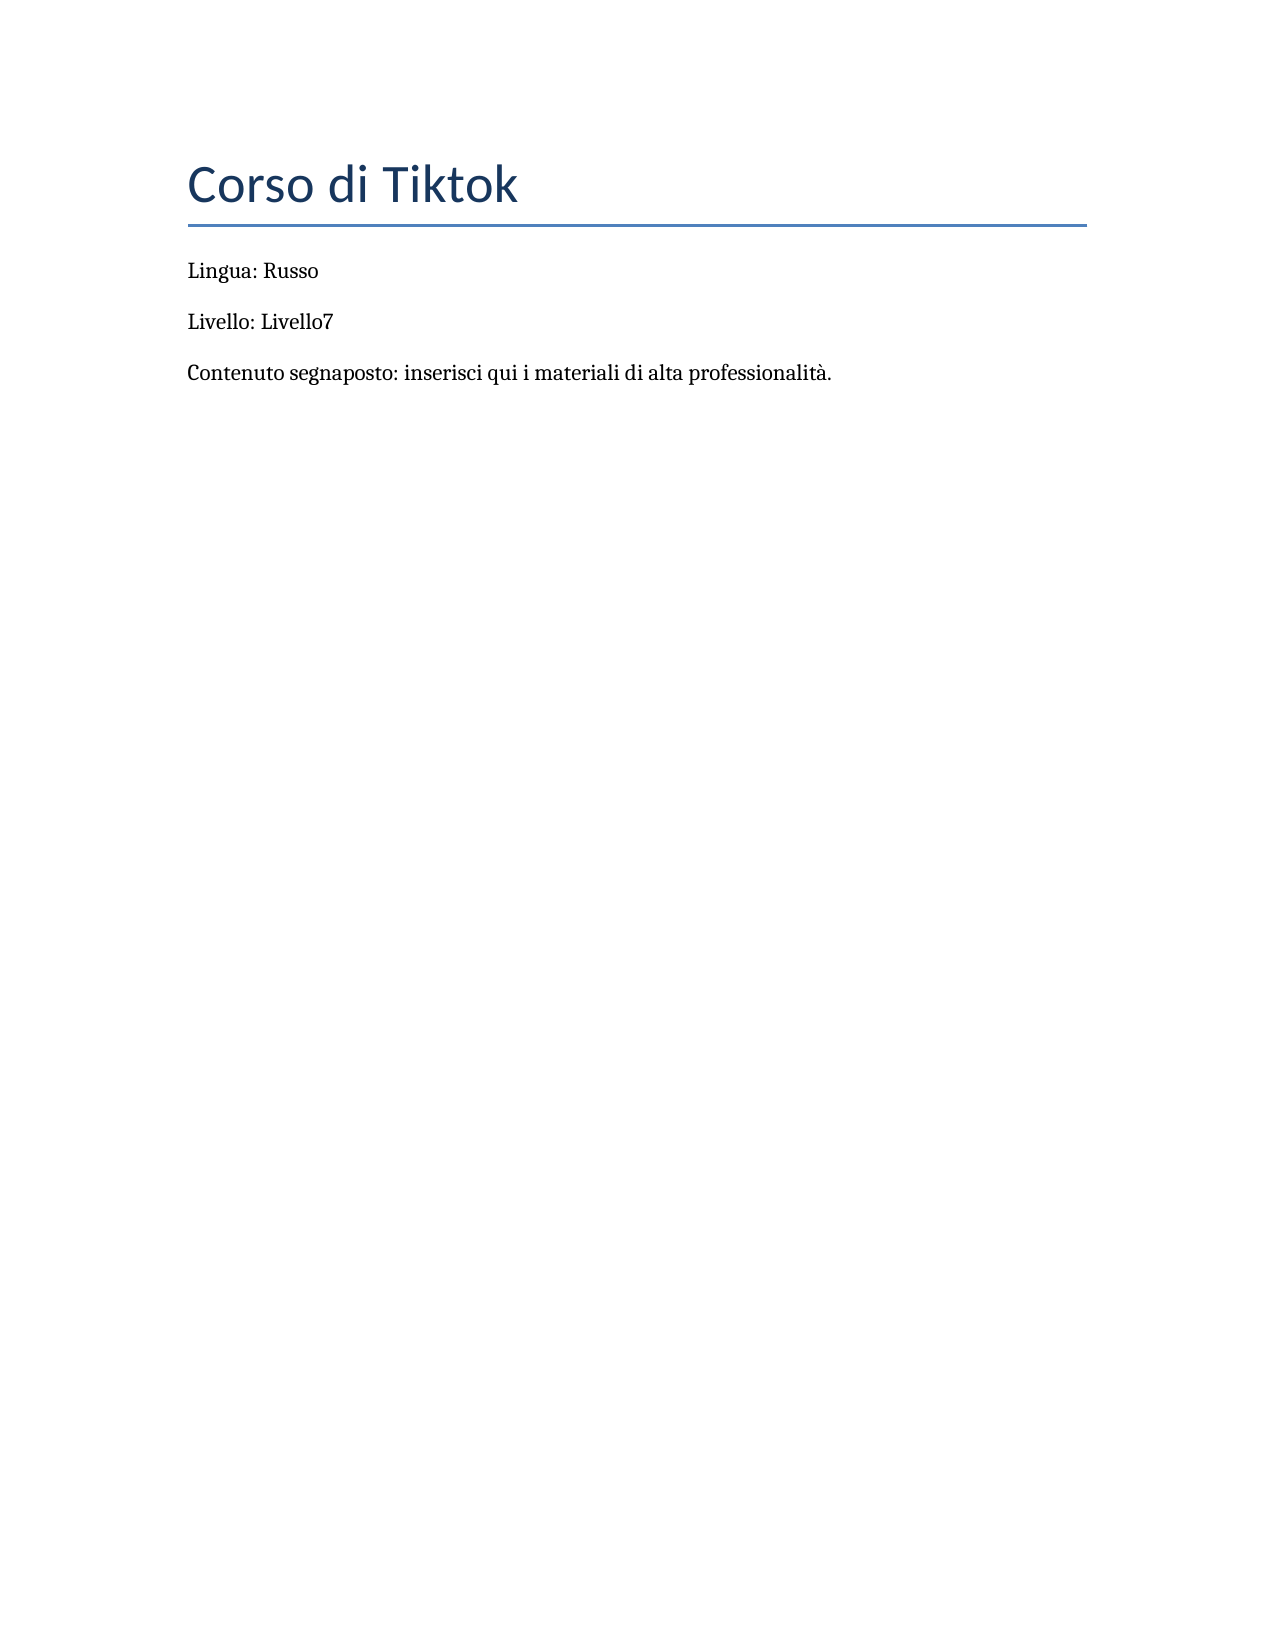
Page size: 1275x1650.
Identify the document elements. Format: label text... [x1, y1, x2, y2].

text Livello: Livello7 [187, 309, 1087, 335]
title Corso di Tiktok [187, 150, 1087, 227]
text Lingua: Russo [187, 258, 1087, 284]
text Contenuto segnaposto: inserisci qui i materiali di alta professionalità. [187, 360, 1087, 386]
